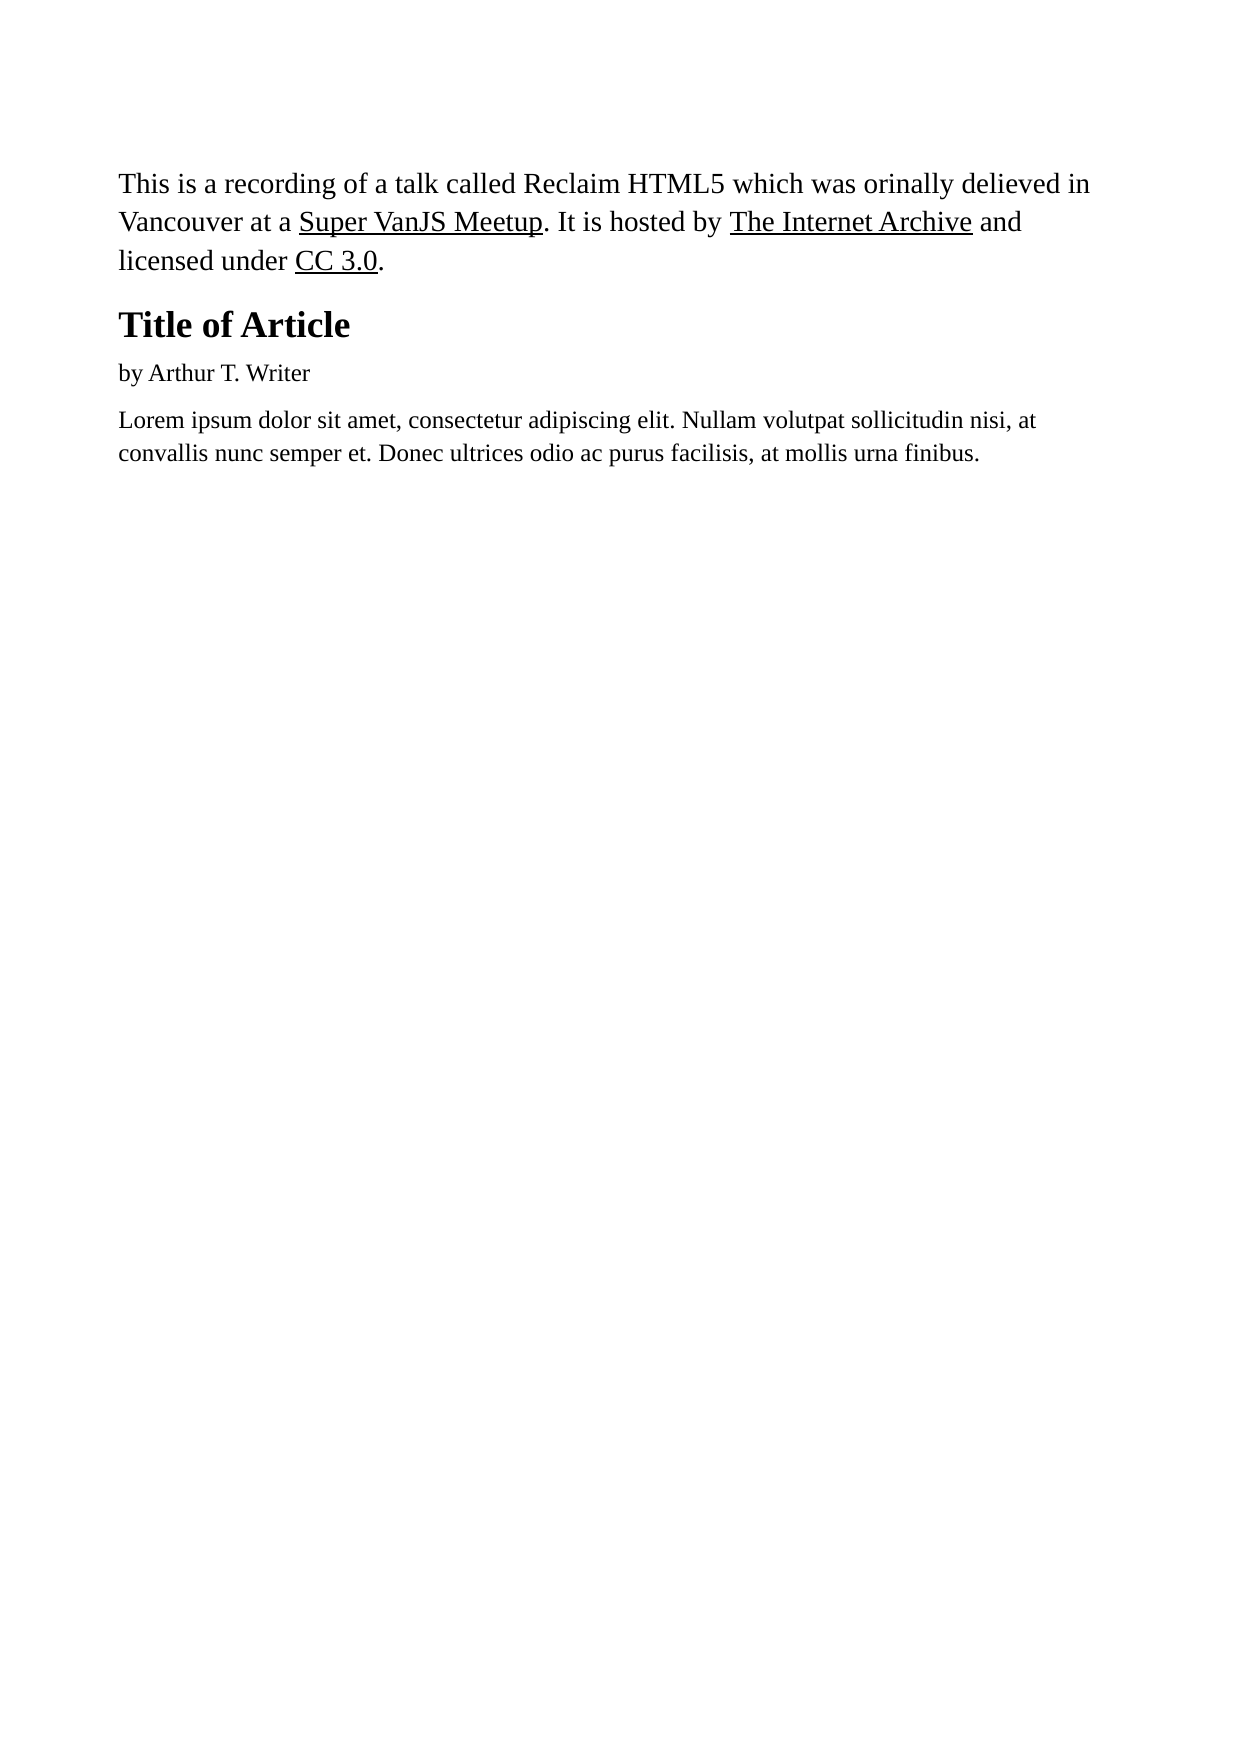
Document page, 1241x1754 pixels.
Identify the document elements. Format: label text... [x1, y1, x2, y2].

text by Arthur T. Writer [118, 358, 1122, 387]
subtitle Title of Article [118, 302, 1122, 345]
text Lorem ipsum dolor sit amet, consectetur adipiscing elit. Nullam volutpat sollicitudin nisi, at convallis nunc semper et. Donec ultrices odio ac purus facilisis, at mollis urna finibus. [118, 405, 1122, 467]
text This is a recording of a talk called Reclaim HTML5 which was orinally delieved in Vancouver at a Super VanJS Meetup. It is hosted by The Internet Archive and licensed under CC 3.0. [118, 166, 1122, 276]
